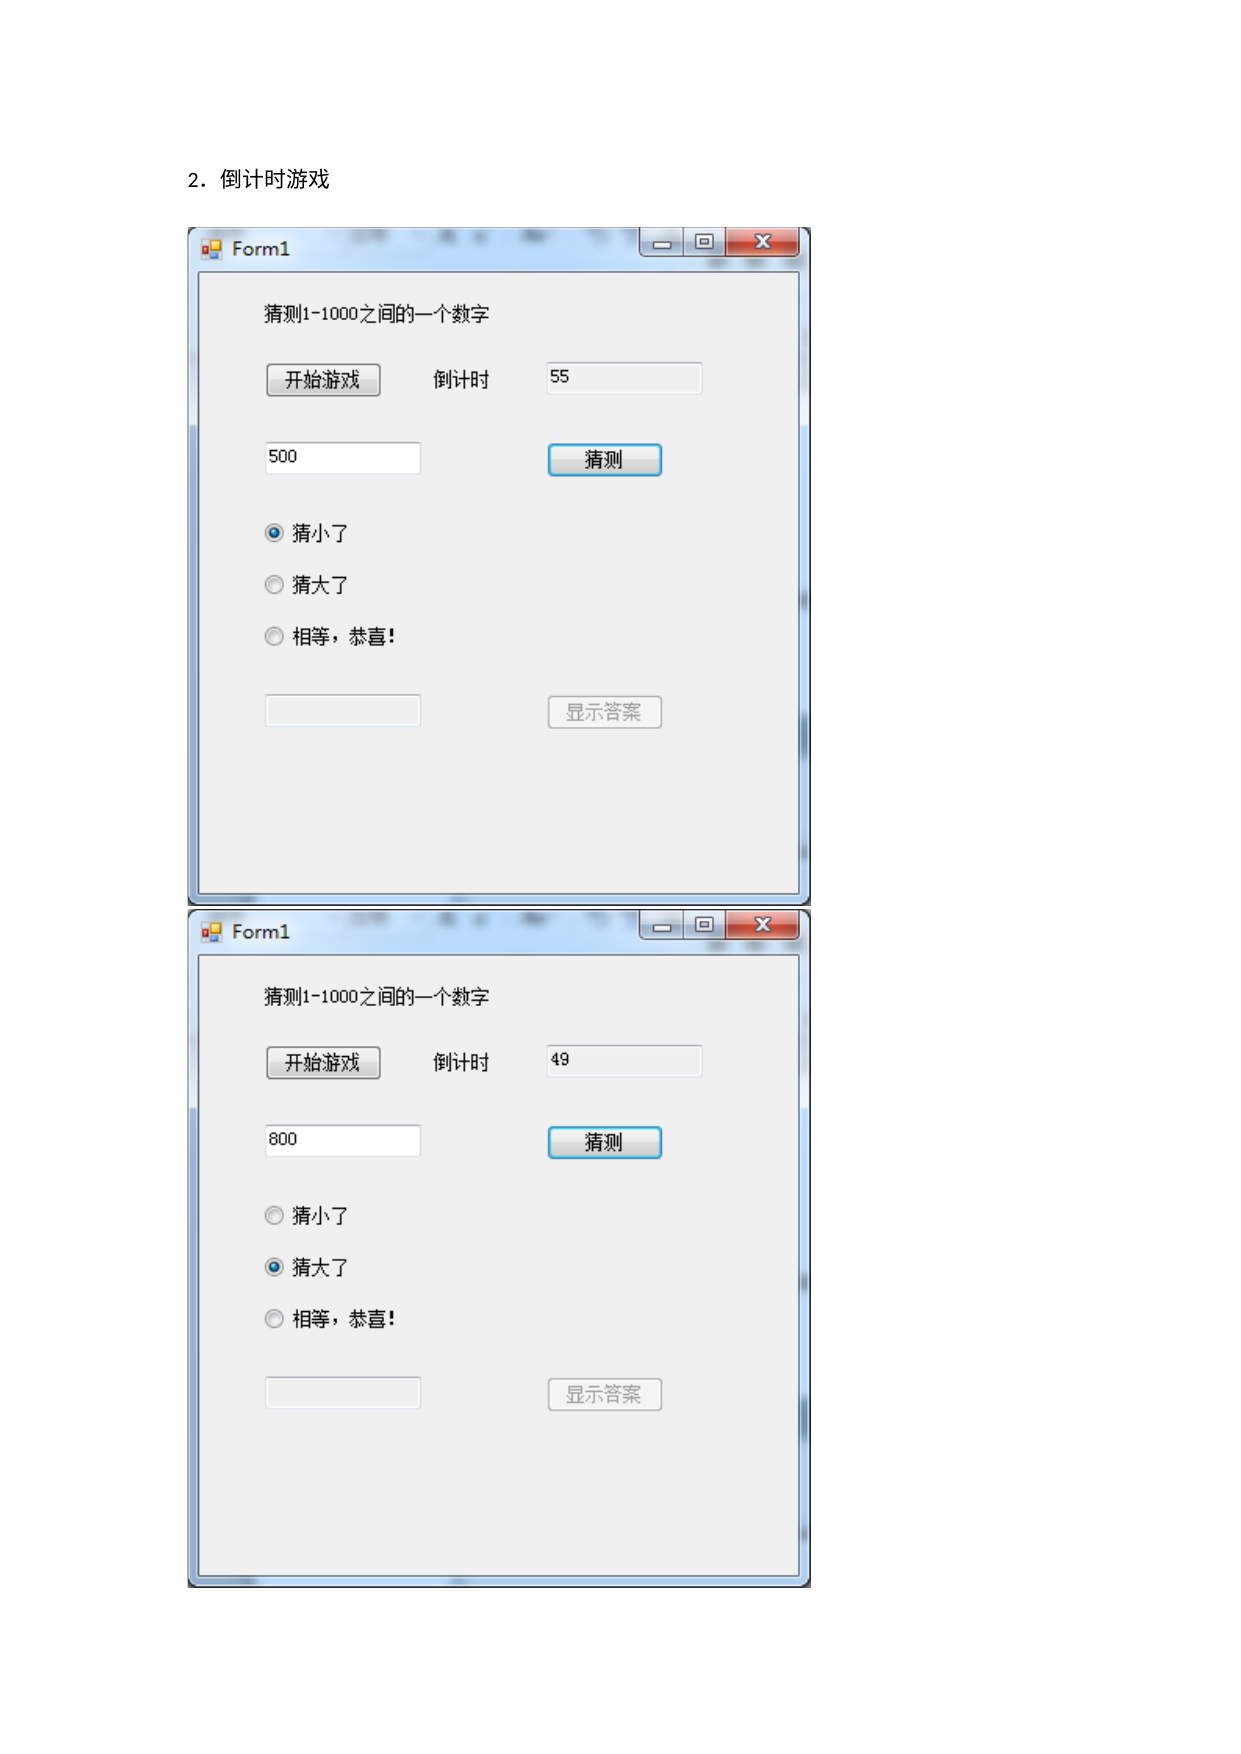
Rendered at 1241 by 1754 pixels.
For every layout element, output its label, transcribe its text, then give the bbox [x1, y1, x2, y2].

text 2．倒计时游戏 [187, 162, 1053, 194]
picture [187, 227, 811, 906]
picture [187, 909, 811, 1588]
